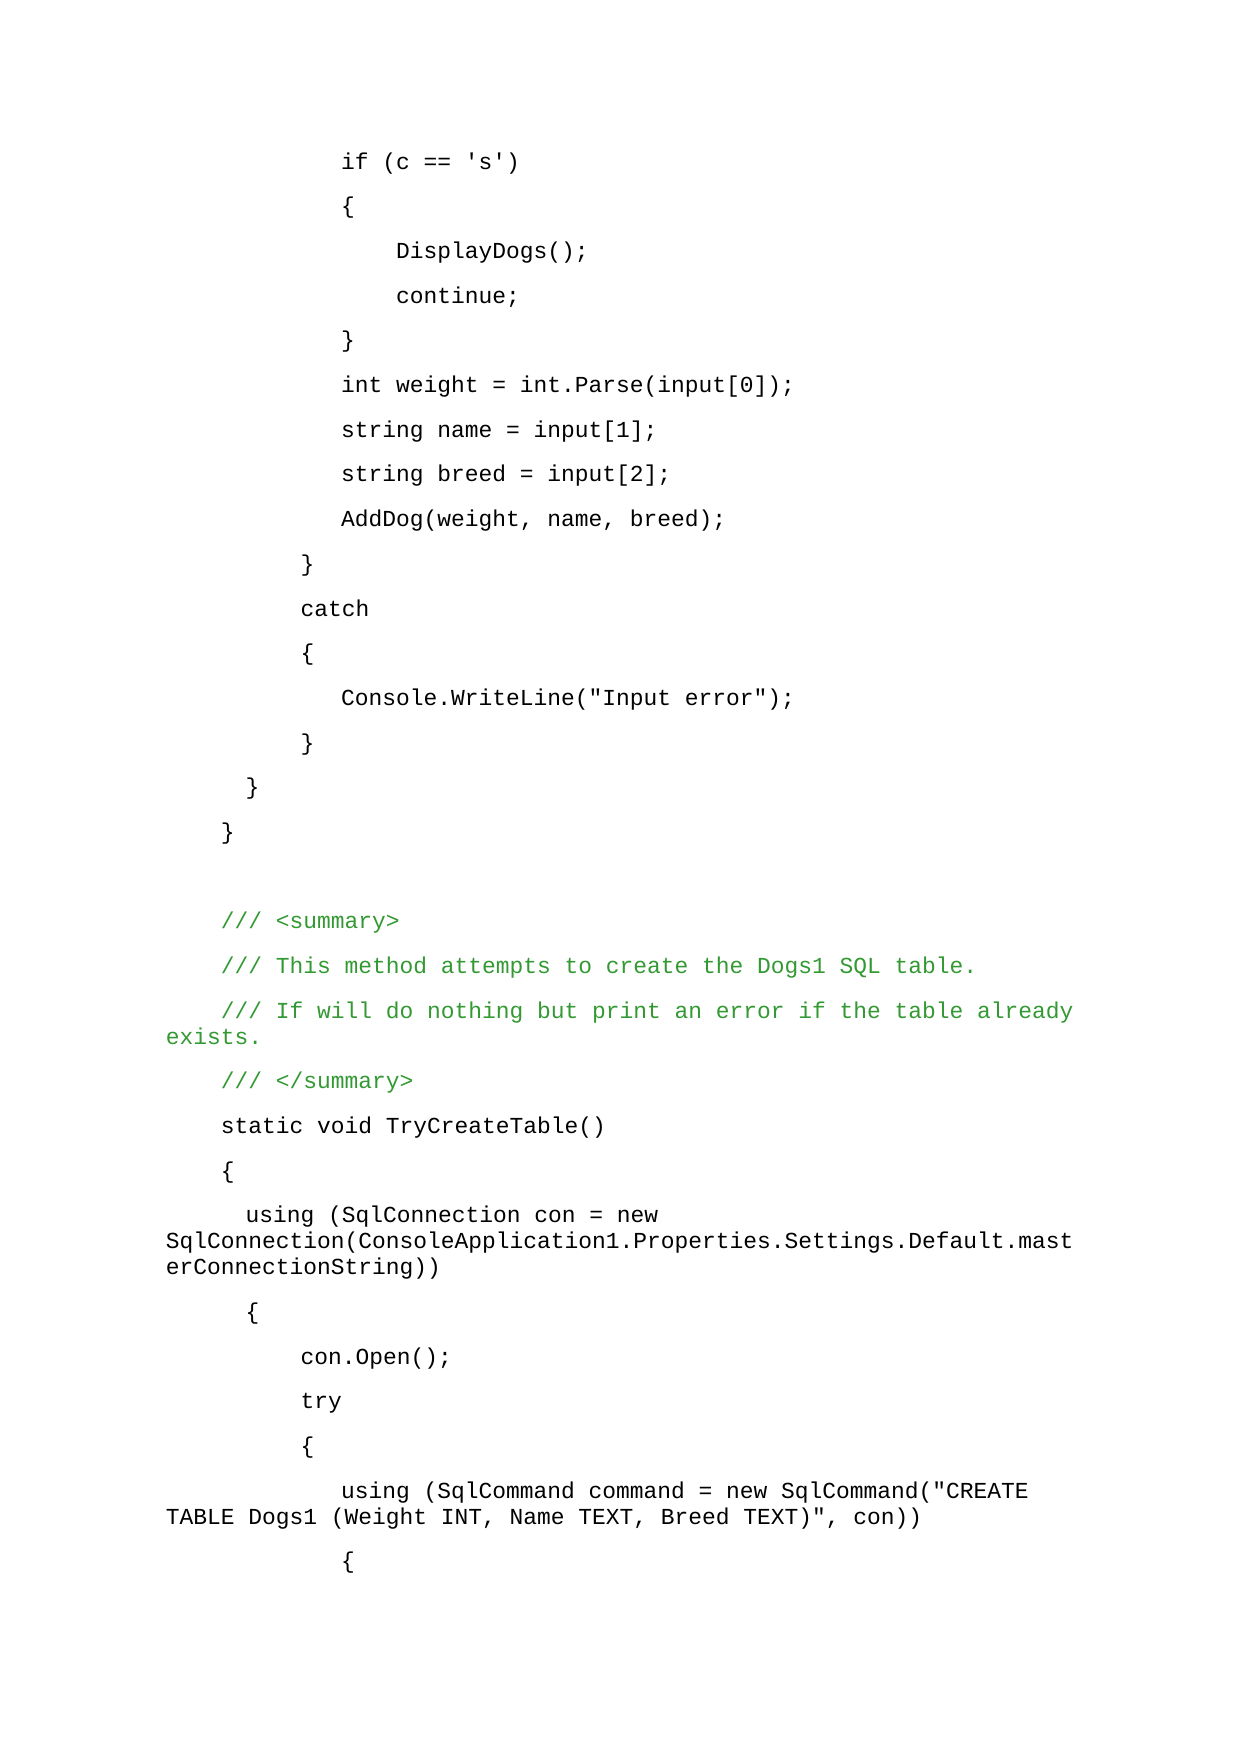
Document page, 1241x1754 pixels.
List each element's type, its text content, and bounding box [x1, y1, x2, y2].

text continue; [166, 284, 1074, 310]
text using (SqlConnection con = new SqlConnection(ConsoleApplication1.Properties.Settings.Default.masterConnectionString)) [166, 1204, 1074, 1282]
text { [166, 1550, 1074, 1576]
text AddDog(weight, name, breed); [166, 507, 1074, 533]
text DisplayDogs(); [166, 239, 1074, 265]
text { [166, 1159, 1074, 1185]
text } [166, 552, 1074, 578]
text } [166, 731, 1074, 757]
text string name = input[1]; [166, 418, 1074, 444]
text /// <summary> [166, 910, 1074, 936]
text { [166, 1434, 1074, 1460]
text { [166, 1300, 1074, 1326]
text static void TryCreateTable() [166, 1114, 1074, 1140]
text { [166, 642, 1074, 667]
text } [166, 820, 1074, 846]
text Console.WriteLine("Input error"); [166, 686, 1074, 712]
text /// </summary> [166, 1070, 1074, 1096]
text } [166, 776, 1074, 802]
text try [166, 1390, 1074, 1416]
text { [166, 195, 1074, 221]
text using (SqlCommand command = new SqlCommand("CREATE TABLE Dogs1 (Weight INT, Name TEXT, Breed TEXT)", con)) [166, 1479, 1074, 1531]
text int weight = int.Parse(input[0]); [166, 373, 1074, 399]
text /// If will do nothing but print an error if the table already exists. [166, 999, 1074, 1051]
text } [166, 329, 1074, 355]
text string breed = input[2]; [166, 463, 1074, 489]
text /// This method attempts to create the Dogs1 SQL table. [166, 954, 1074, 980]
text con.Open(); [166, 1345, 1074, 1371]
text catch [166, 597, 1074, 623]
text if (c == 's') [166, 150, 1074, 176]
